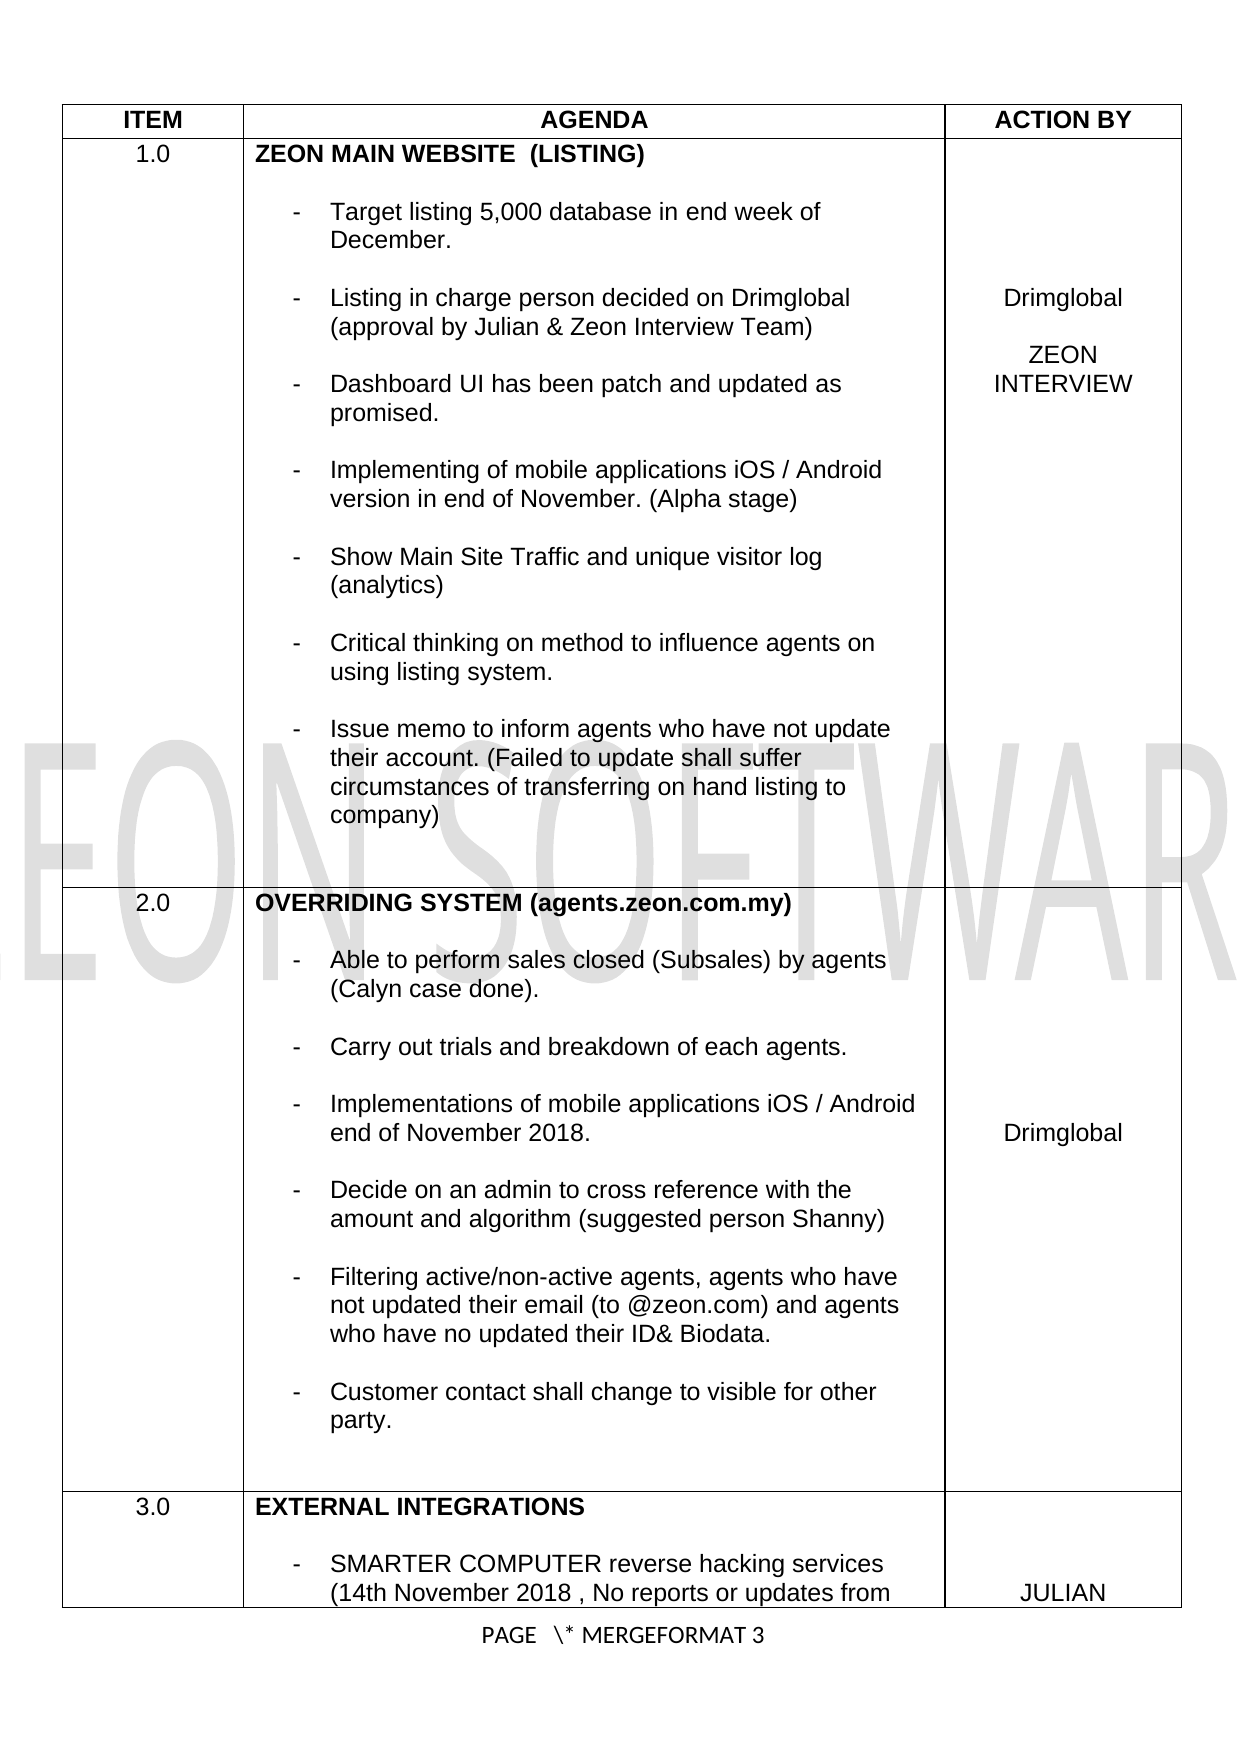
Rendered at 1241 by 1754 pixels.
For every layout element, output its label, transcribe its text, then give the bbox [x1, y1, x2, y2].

table_header AGENDA [244, 105, 944, 138]
table_cell JULIAN [946, 1492, 1181, 1607]
table_cell 2.0 [63, 888, 243, 1491]
table_cell Drimglobal [946, 888, 1181, 1491]
table_cell ZEON MAIN WEBSITE (LISTING) Target listing 5,000 database in end week of December. Listing in charge person decided on Drimglobal (approval by Julian & Zeon Interview Team) Dashboard UI has been patch and updated as promised. Implementing of mobile applications iOS / Android version in end of November. (Alpha stage) Show Main Site Traffic and unique visitor log (analytics) Critical thinking on method to influence agents on using listing system. Issue memo to inform agents who have not update their account. (Failed to update shall suffer circumstances of transferring on hand listing to company) [244, 139, 944, 887]
table_cell 1.0 [63, 139, 243, 887]
table_cell Drimglobal ZEON INTERVIEW [946, 139, 1181, 887]
table_cell 3.0 [63, 1492, 243, 1607]
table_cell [244, 1492, 944, 1607]
table_cell OVERRIDING SYSTEM (agents.zeon.com.my) Able to perform sales closed (Subsales) by agents (Calyn case done). Carry out trials and breakdown of each agents. Implementations of mobile applications iOS / Android end of November 2018. Decide on an admin to cross reference with the amount and algorithm (suggested person Shanny) Filtering active/non-active agents, agents who have not updated their email (to @zeon.com) and agents who have no updated their ID& Biodata. Customer contact shall change to visible for other party. [244, 888, 944, 1491]
table_header ITEM [63, 105, 243, 138]
table_header ACTION BY [946, 105, 1181, 138]
